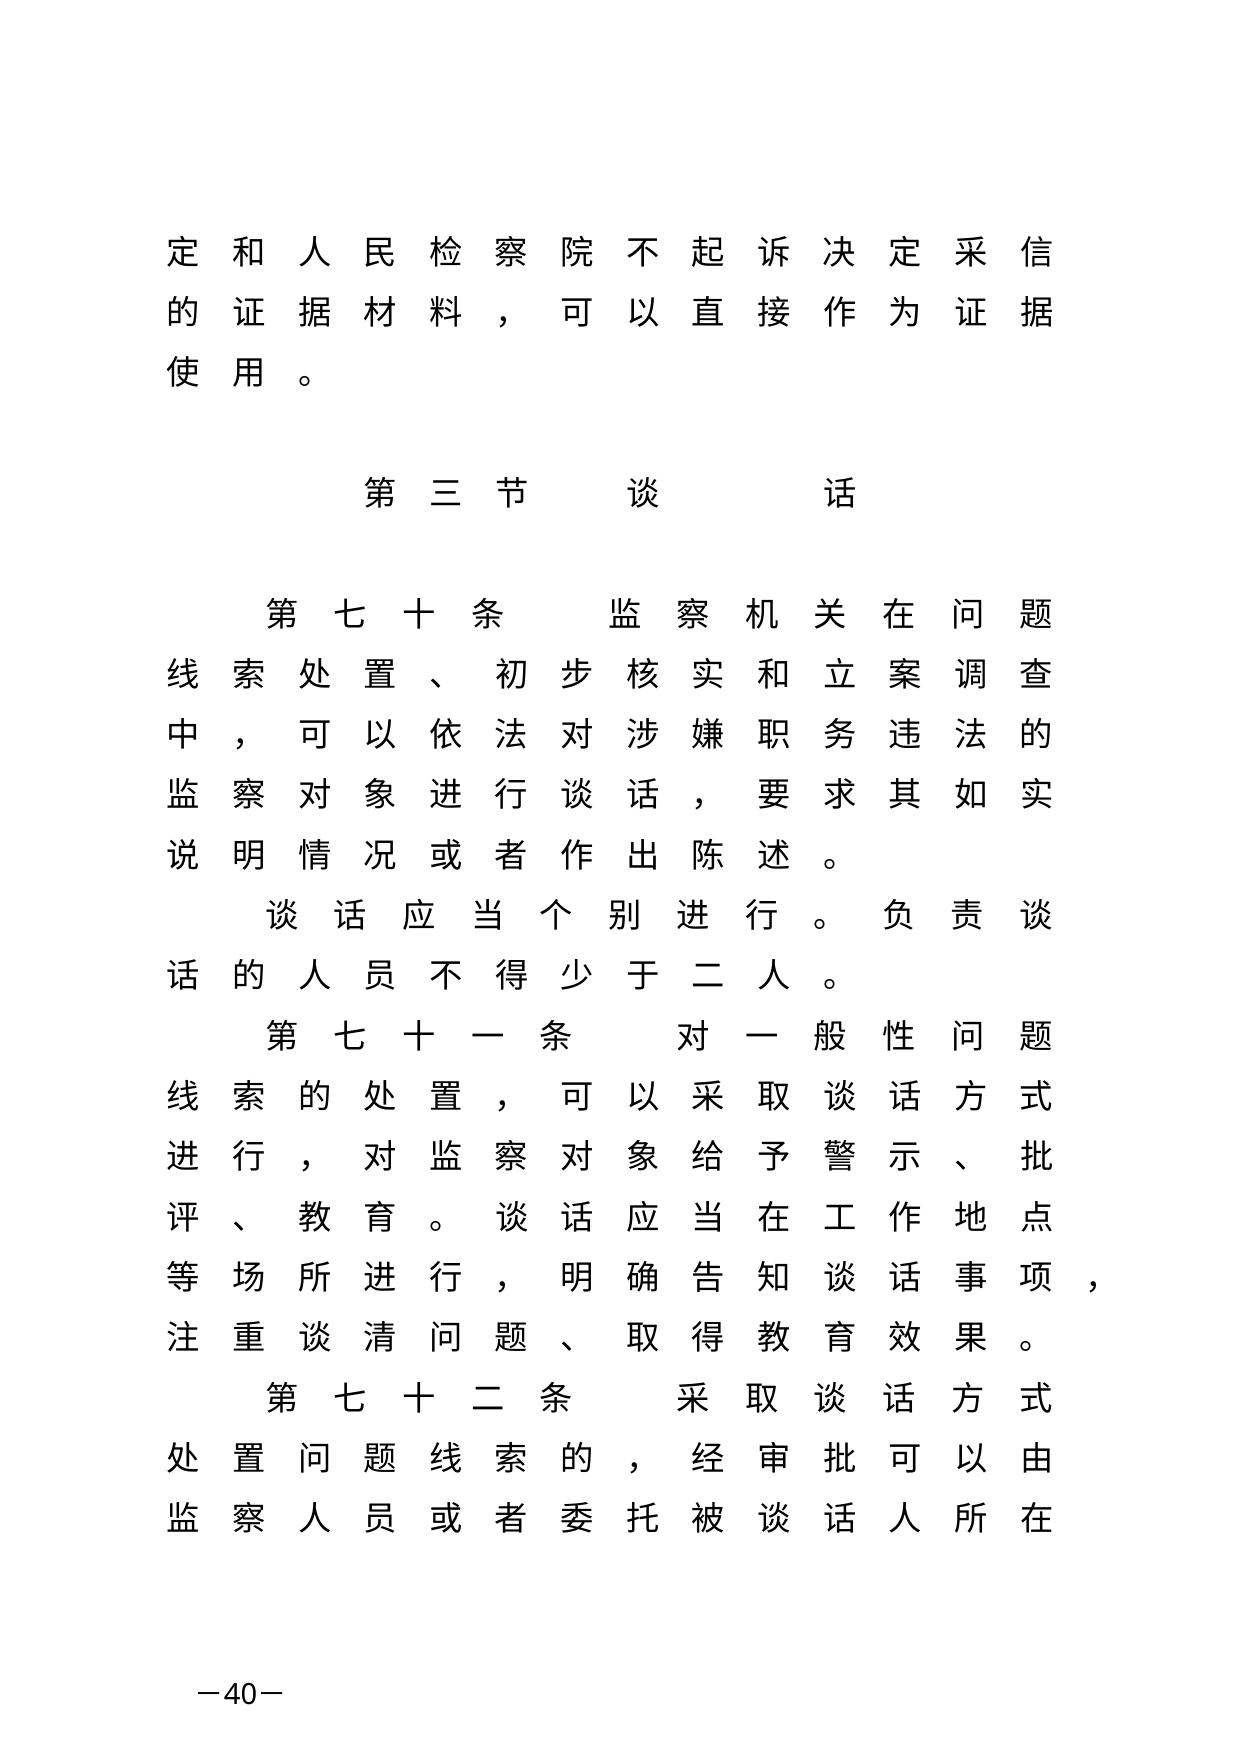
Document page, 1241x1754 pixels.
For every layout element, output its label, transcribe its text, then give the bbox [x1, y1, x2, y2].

text 第七十一条 对一般性问题线索的处置，可以采取谈话方式进行，对监察对象给予警示、批评、教育。谈话应当在工作地点等场所进行，明确告知谈话事项，注重谈清问题、取得教育效果。 [167, 1003, 1085, 1365]
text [167, 219, 1085, 400]
text 第七十条 监察机关在问题线索处置、初步核实和立案调查中，可以依法对涉嫌职务违法的监察对象进行谈话，要求其如实说明情况或者作出陈述。 [167, 581, 1085, 883]
text 谈话应当个别进行。负责谈话的人员不得少于二人。 [167, 883, 1085, 1003]
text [167, 1365, 1085, 1546]
text 第三节 谈 话 [167, 461, 1085, 521]
